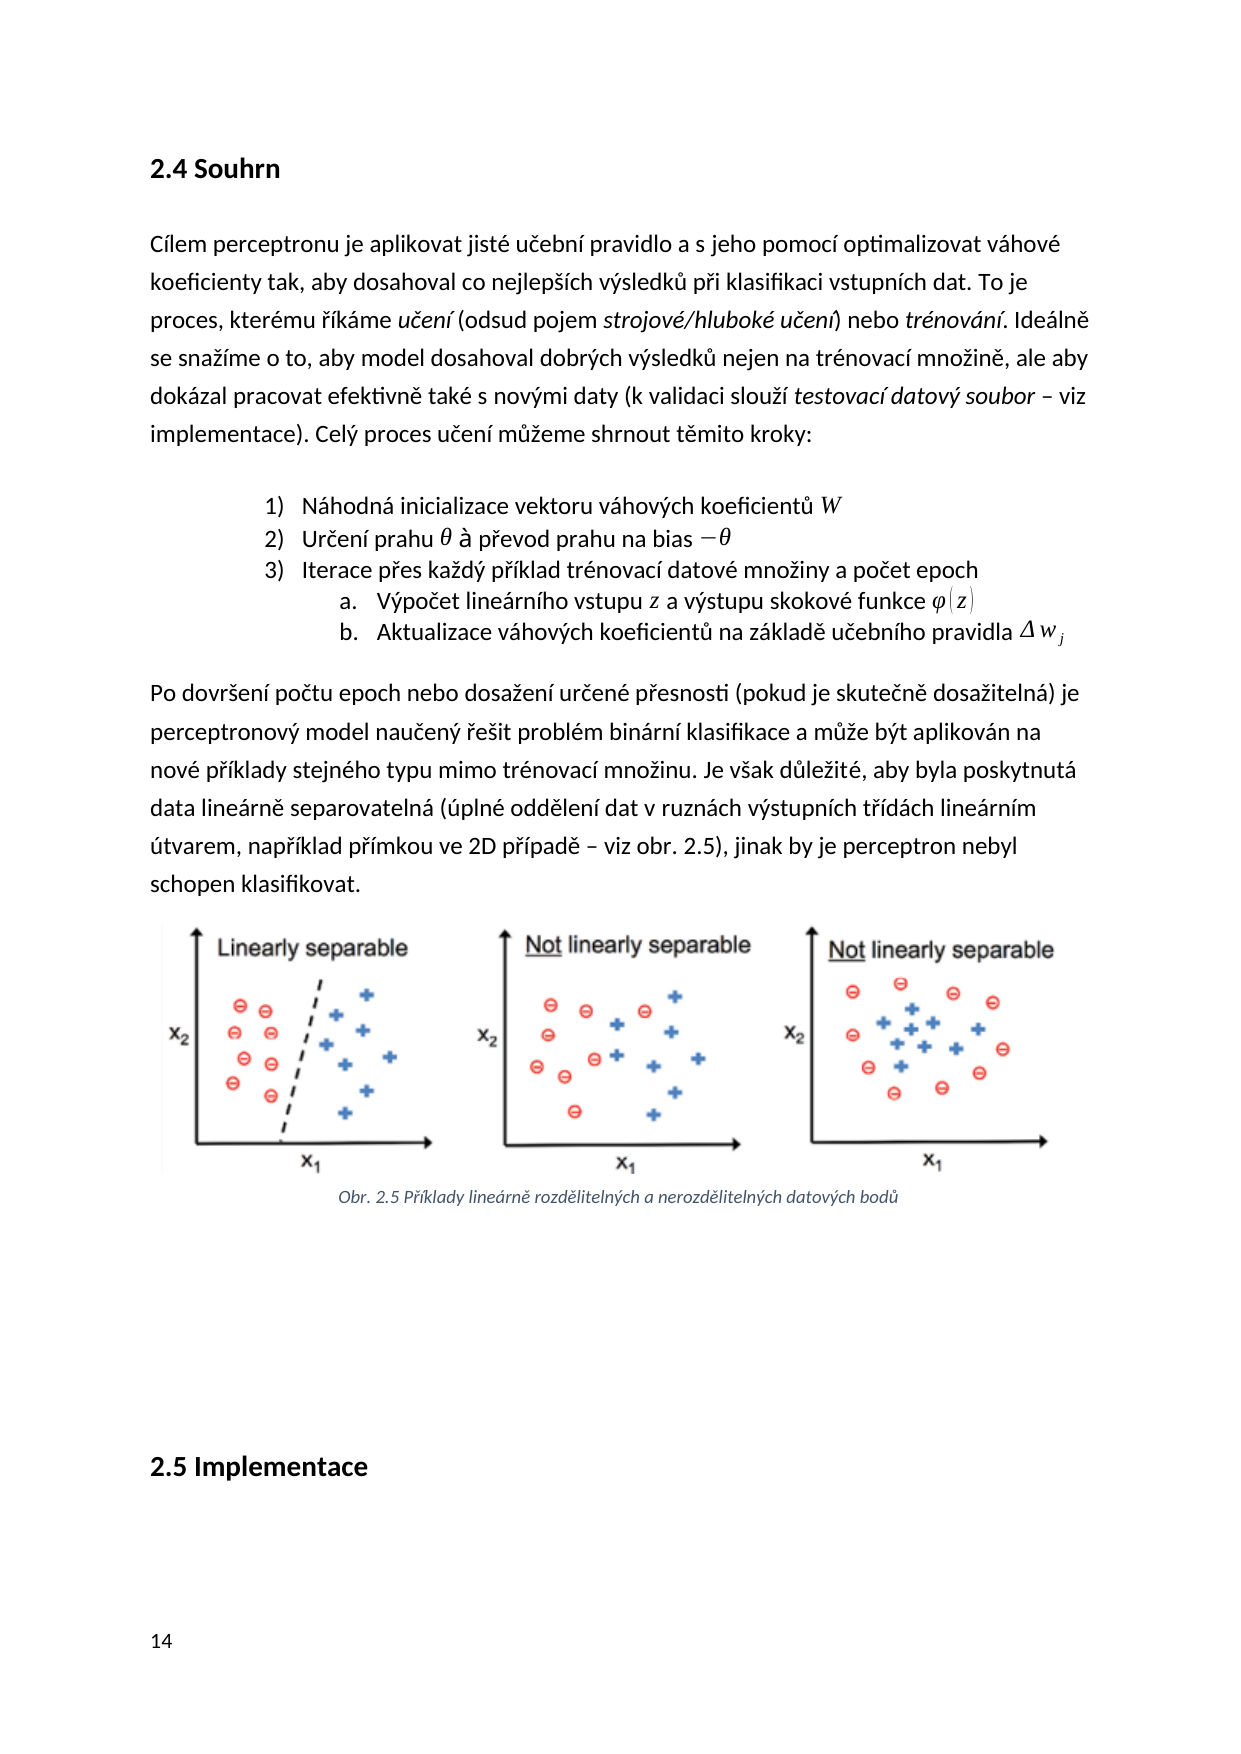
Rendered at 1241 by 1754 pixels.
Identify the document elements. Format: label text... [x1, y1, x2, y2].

list Náhodná inicializace vektoru váhových koeficientů [264, 490, 1090, 520]
text 2.5 Implementace [150, 1448, 1090, 1483]
text Cílem perceptronu je aplikovat jisté učební pravidlo a s jeho pomocí optimalizovat váhové koeficienty tak, aby dosahoval co nejlepších výsledků při klasifikaci vstupních dat. To je proces, kterému říkáme učení (odsud pojem strojové/hluboké učení) nebo trénování. Ideálně se snažíme o to, aby model dosahoval dobrých výsledků nejen na trénovací množině, ale aby dokázal pracovat efektivně také s novými daty (k validaci slouží testovací datový soubor – viz implementace). Celý proces učení můžeme shrnout těmito kroky: [150, 228, 1090, 449]
list Určení prahu à převod prahu na bias [264, 520, 1090, 554]
list Iterace přes každý příklad trénovací datové množiny a počet epoch [264, 554, 1090, 585]
text Po dovršení počtu epoch nebo dosažení určené přesnosti (pokud je skutečně dosažitelná) je perceptronový model naučený řešit problém binární klasifikace a může být aplikován na nové příklady stejného typu mimo trénovací množinu. Je však důležité, aby byla poskytnutá data lineárně separovatelná (úplné oddělení dat v ruznách výstupních třídách lineárním útvarem, například přímkou ve 2D případě – viz obr. 2.5), jinak by je perceptron nebyl schopen klasifikovat. [150, 677, 1090, 899]
picture [154, 923, 1079, 1174]
list Výpočet lineárního vstupu a výstupu skokové funkce [339, 585, 1090, 616]
list Aktualizace váhových koeficientů na základě učebního pravidla [339, 616, 1090, 647]
text 2.4 Souhrn [150, 150, 1090, 186]
